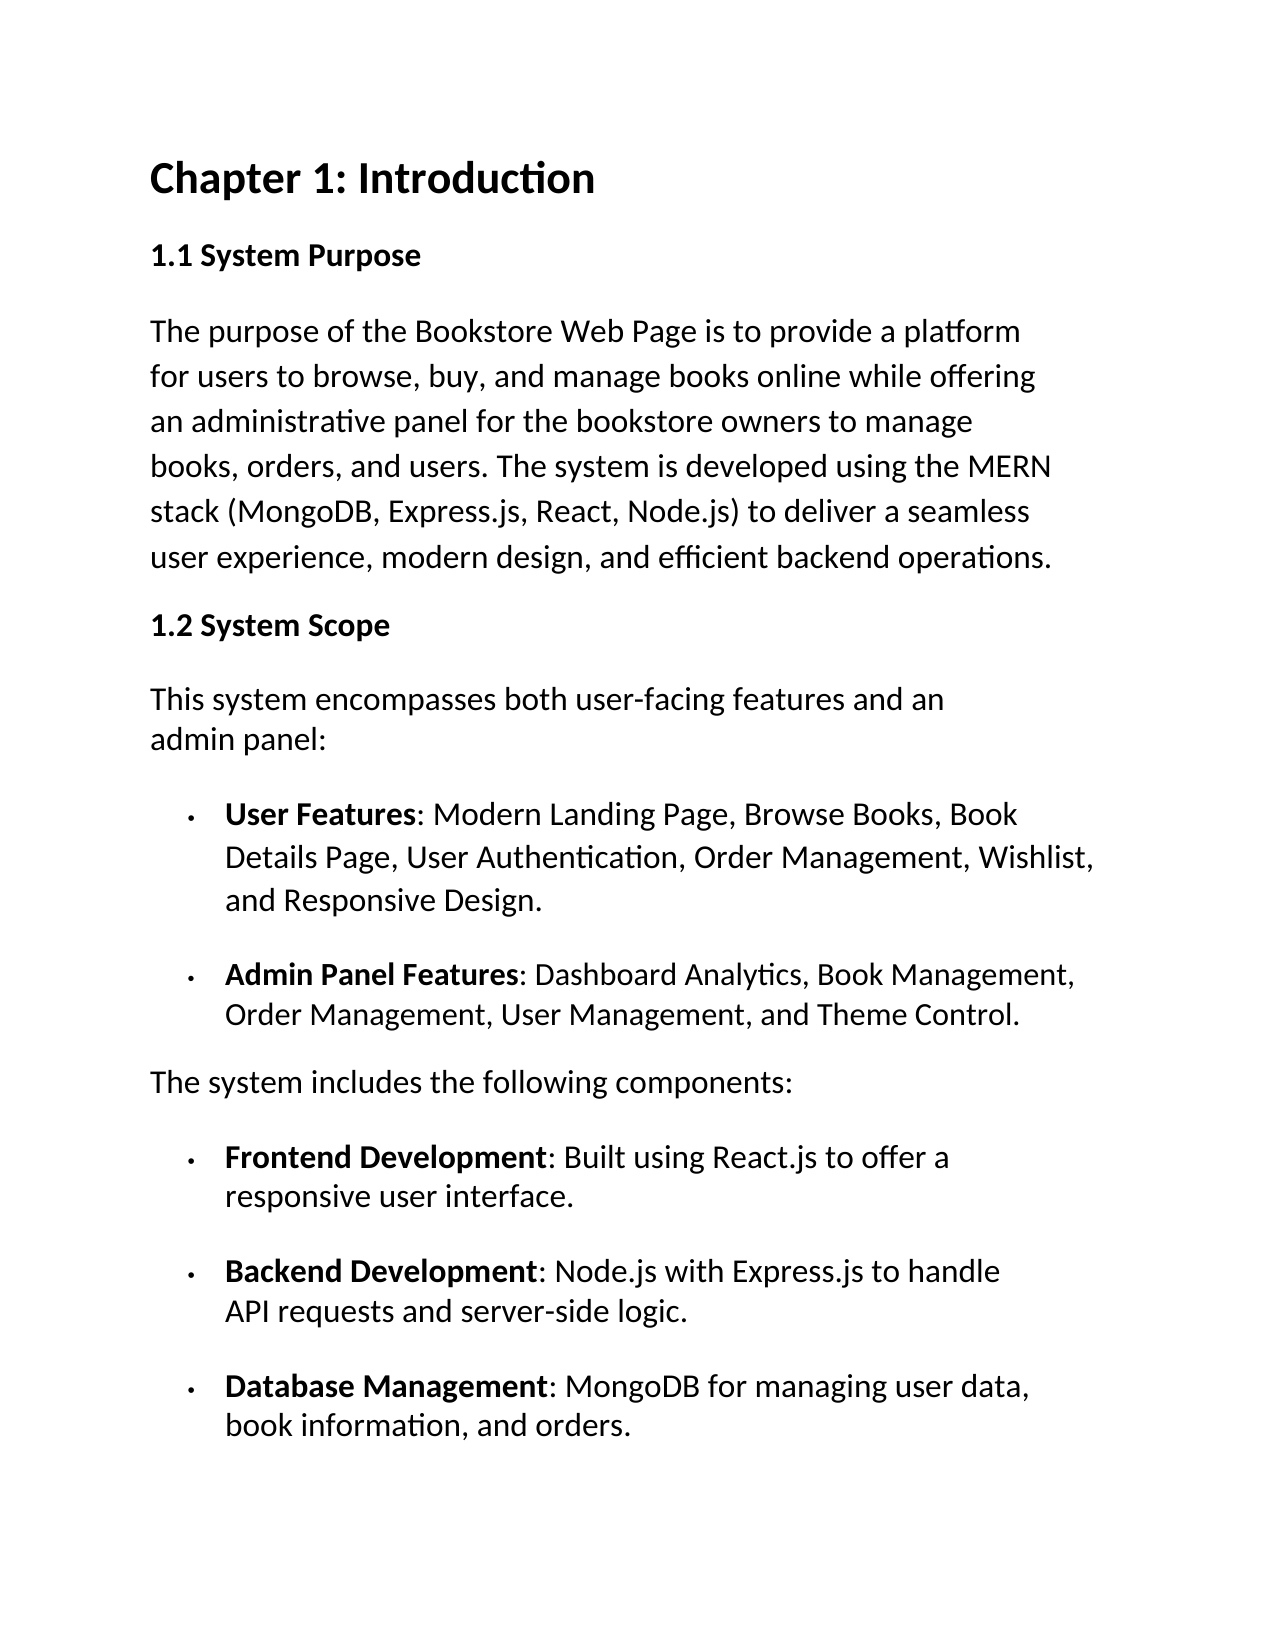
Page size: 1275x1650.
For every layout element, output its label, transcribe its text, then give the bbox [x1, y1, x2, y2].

list User Features: Modern Landing Page, Browse Books, Book Details Page, User Authentication, Order Management, Wishlist, and Responsive Design. [187, 793, 1114, 919]
text The system includes the following components: [150, 1061, 1125, 1101]
list Frontend Development: Built using React.js to offer a responsive user interface. [187, 1136, 1100, 1216]
text 1.2 System Scope [150, 603, 1125, 644]
text Chapter 1: Introduction [150, 149, 1125, 205]
text This system encompasses both user-facing features and an admin panel: [150, 679, 1033, 759]
list Database Management: MongoDB for managing user data, book information, and orders. [187, 1365, 1102, 1445]
text The purpose of the Bookstore Web Page is to provide a platform for users to browse, buy, and manage books online while offering an administrative panel for the bookstore owners to manage books, orders, and users. The system is developed using the MERN stack (MongoDB, Express.js, React, Node.js) to deliver a seamless user experience, modern design, and efficient backend operations. [150, 310, 1062, 576]
text 1.1 System Purpose [150, 234, 1125, 275]
list Admin Panel Features: Dashboard Analytics, Book Management, Order Management, User Management, and Theme Control. [187, 954, 1100, 1034]
list Backend Development: Node.js with Express.js to handle API requests and server-side logic. [187, 1251, 1050, 1331]
